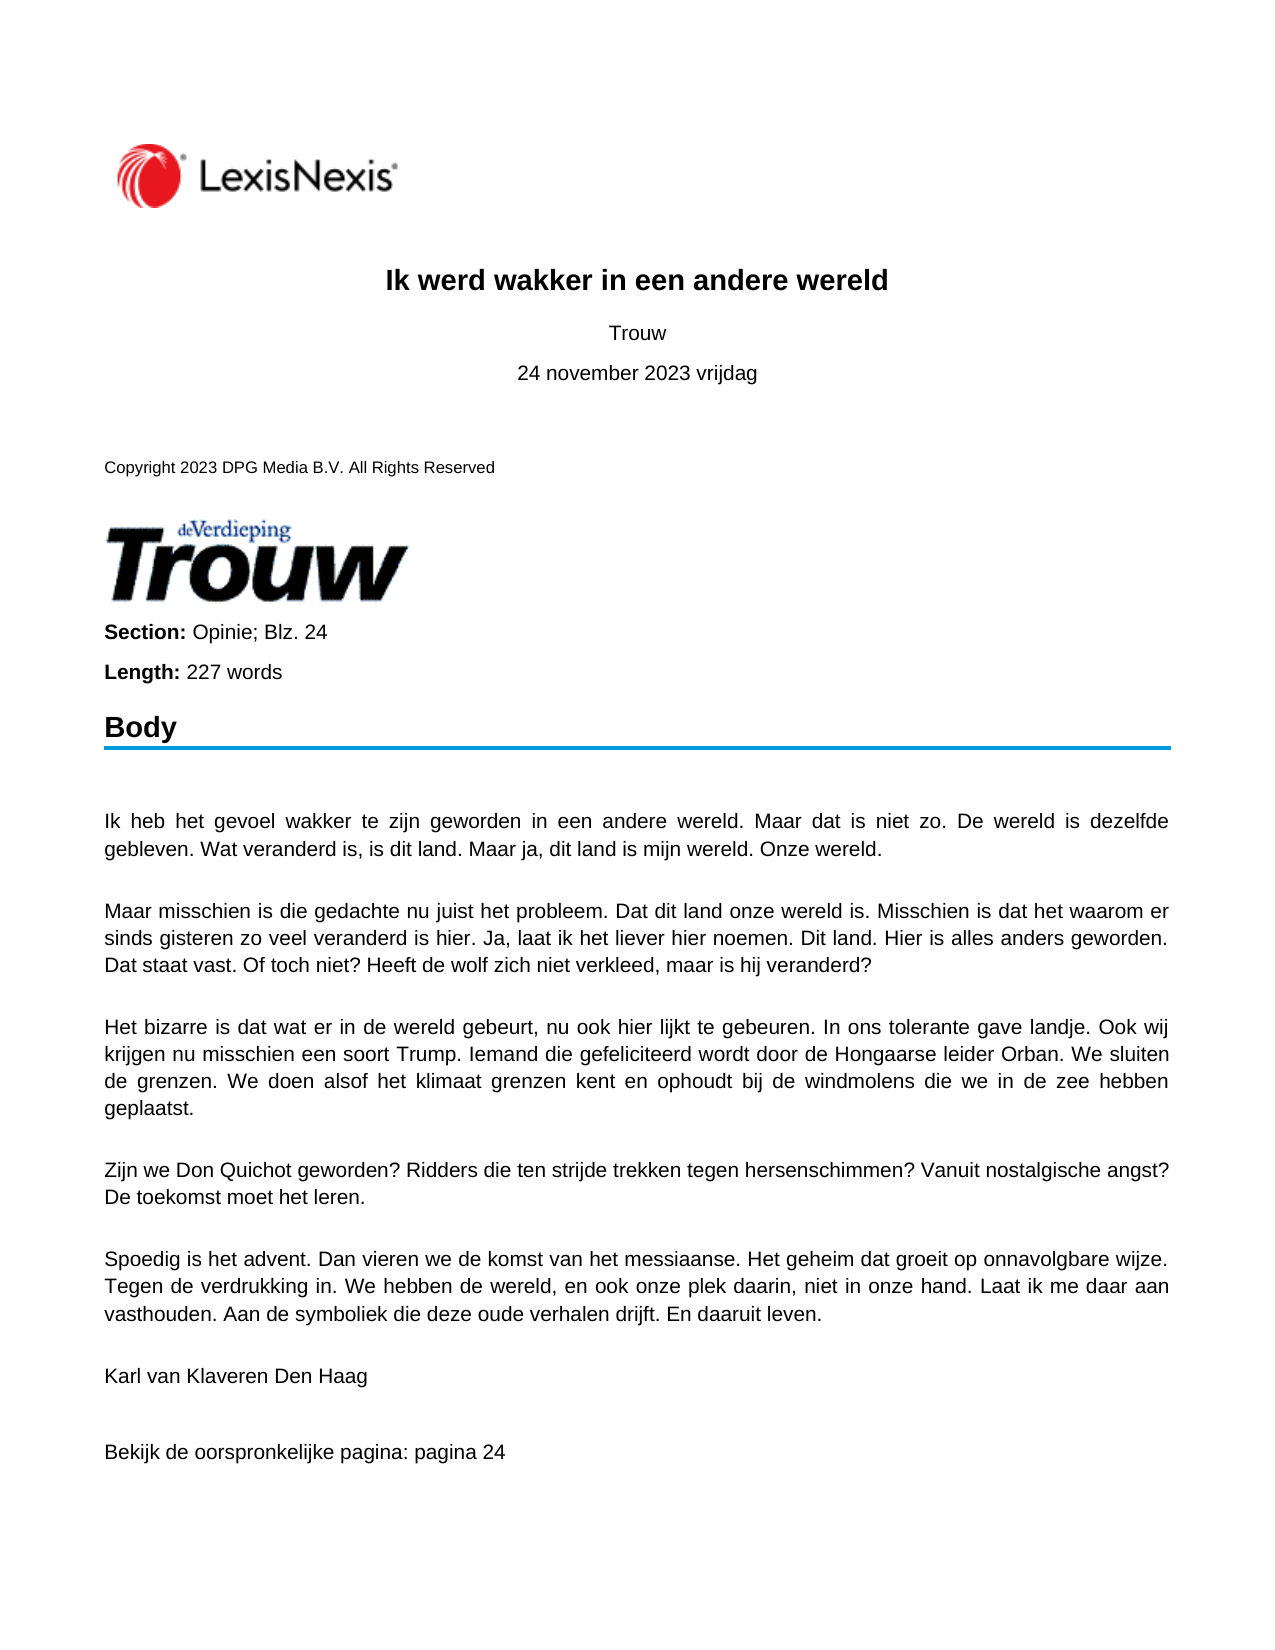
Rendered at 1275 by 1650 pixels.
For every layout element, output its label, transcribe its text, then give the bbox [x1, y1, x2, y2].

text Maar misschien is die gedachte nu juist het probleem. Dat dit land onze wereld is. Misschien is dat het waarom er sinds gisteren zo veel veranderd is hier. Ja, laat ik het liever hier noemen. Dit land. Hier is alles anders geworden. Dat staat vast. Of toch niet? Heeft de wolf zich niet verkleed, maar is hij veranderd? [104, 895, 1171, 977]
text Ik heb het gevoel wakker te zijn geworden in een andere wereld. Maar dat is niet zo. De wereld is dezelfde gebleven. Wat veranderd is, is dit land. Maar ja, dit land is mijn wereld. Onze wereld. [104, 806, 1171, 860]
text Trouw [104, 318, 1171, 345]
subtitle Ik werd wakker in een andere wereld [104, 261, 1171, 297]
text Bekijk de oorspronkelijke pagina: pagina 24 [104, 1437, 1171, 1464]
text Section: Opinie; Blz. 24 [104, 617, 1171, 644]
text Copyright 2023 DPG Media B.V. All Rights Reserved [104, 426, 1171, 477]
text Zijn we Don Quichot geworden? Ridders die ten strijde trekken tegen hersenschimmen? Vanuit nostalgische angst? De toekomst moet het leren. [104, 1155, 1171, 1209]
text Karl van Klaveren Den Haag [104, 1360, 1171, 1387]
text Het bizarre is dat wat er in de wereld gebeurt, nu ook hier lijkt te gebeuren. In ons tolerante gave landje. Ook wij krijgen nu misschien een soort Trump. Iemand die gefeliciteerd wordt door de Hongaarse leider Orban. We sluiten de grenzen. We doen alsof het klimaat grenzen kent en ophoudt bij de windmolens die we in de zee hebben geplaatst. [104, 1012, 1171, 1120]
text Length: 227 words [104, 657, 1171, 684]
text Spoedig is het advent. Dan vieren we de komst van het messiaanse. Het geheim dat groeit op onnavolgbare wijze. Tegen de verdrukking in. We hebben de wereld, en ook onze plek daarin, niet in onze hand. Laat ik me daar aan vasthouden. Aan de symboliek die deze oude verhalen drijft. En daaruit leven. [104, 1244, 1171, 1325]
text 24 november 2023 vrijdag [104, 357, 1171, 384]
text Body [104, 709, 1171, 744]
picture [104, 144, 412, 208]
